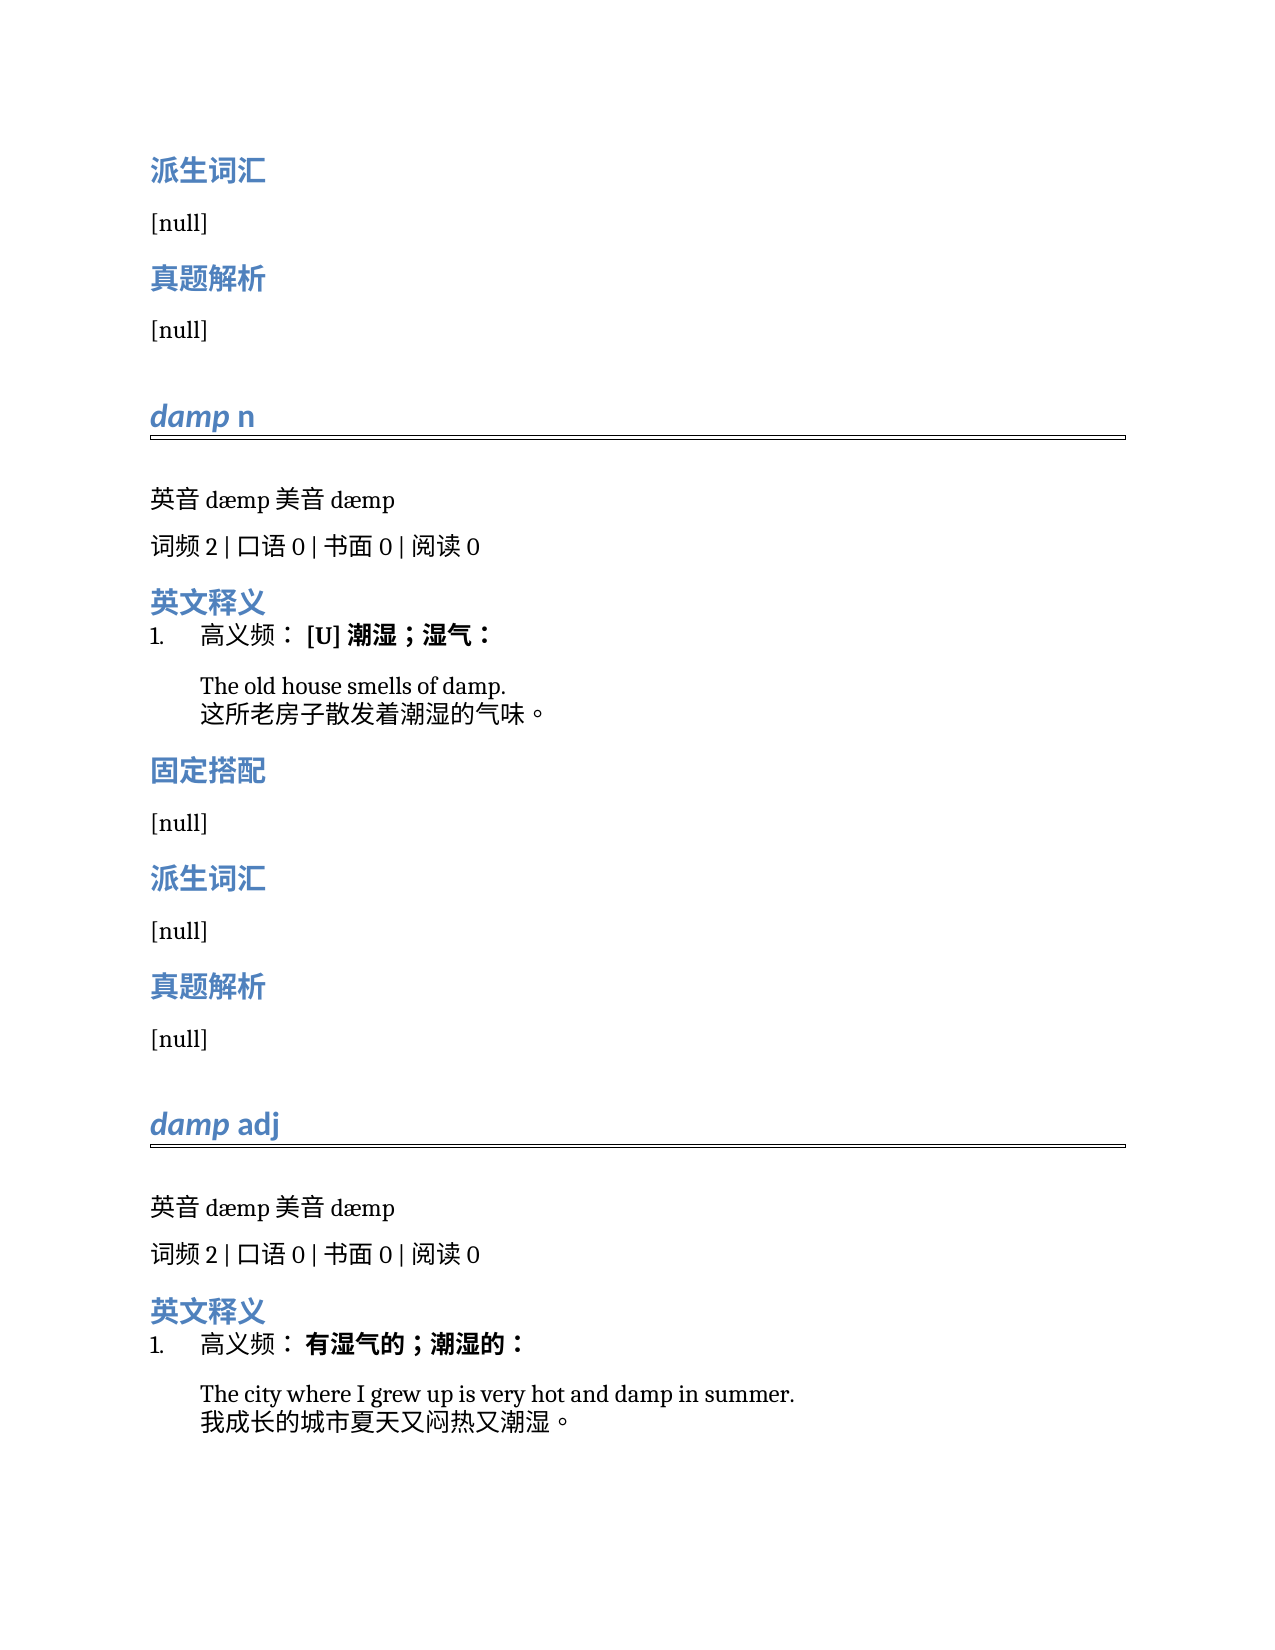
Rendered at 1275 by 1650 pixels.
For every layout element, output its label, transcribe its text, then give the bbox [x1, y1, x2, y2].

text [null] [150, 316, 1125, 345]
text 词频 2 | 口语 0 | 书面 0 | 阅读 0 [150, 533, 1125, 562]
subtitle damp adj [150, 1103, 1125, 1144]
text The old house smells of damp. 这所老房子散发着潮湿的气味。 [200, 672, 1075, 729]
subtitle 真题解析 [150, 966, 1125, 1006]
list 高义频： [U] 潮湿；湿气： [150, 622, 1125, 651]
subtitle 派生词汇 [150, 858, 1125, 898]
text [null] [150, 917, 1125, 945]
text 词频 2 | 口语 0 | 书面 0 | 阅读 0 [150, 1241, 1125, 1270]
subtitle 真题解析 [150, 258, 1125, 298]
subtitle 固定搭配 [150, 750, 1125, 790]
text 英音 dæmp 美音 dæmp [150, 1194, 1125, 1222]
subtitle 英文释义 [150, 583, 1125, 622]
subtitle 派生词汇 [150, 150, 1125, 190]
subtitle damp n [150, 395, 1125, 435]
text [null] [150, 208, 1125, 237]
text The city where I grew up is very hot and damp in summer. 我成长的城市夏天又闷热又潮湿。 [200, 1380, 1075, 1438]
subtitle 英文释义 [150, 1291, 1125, 1331]
text [null] [150, 809, 1125, 837]
text [null] [150, 1025, 1125, 1053]
text 英音 dæmp 美音 dæmp [150, 486, 1125, 514]
list 高义频： 有湿气的；潮湿的： [150, 1331, 1125, 1359]
